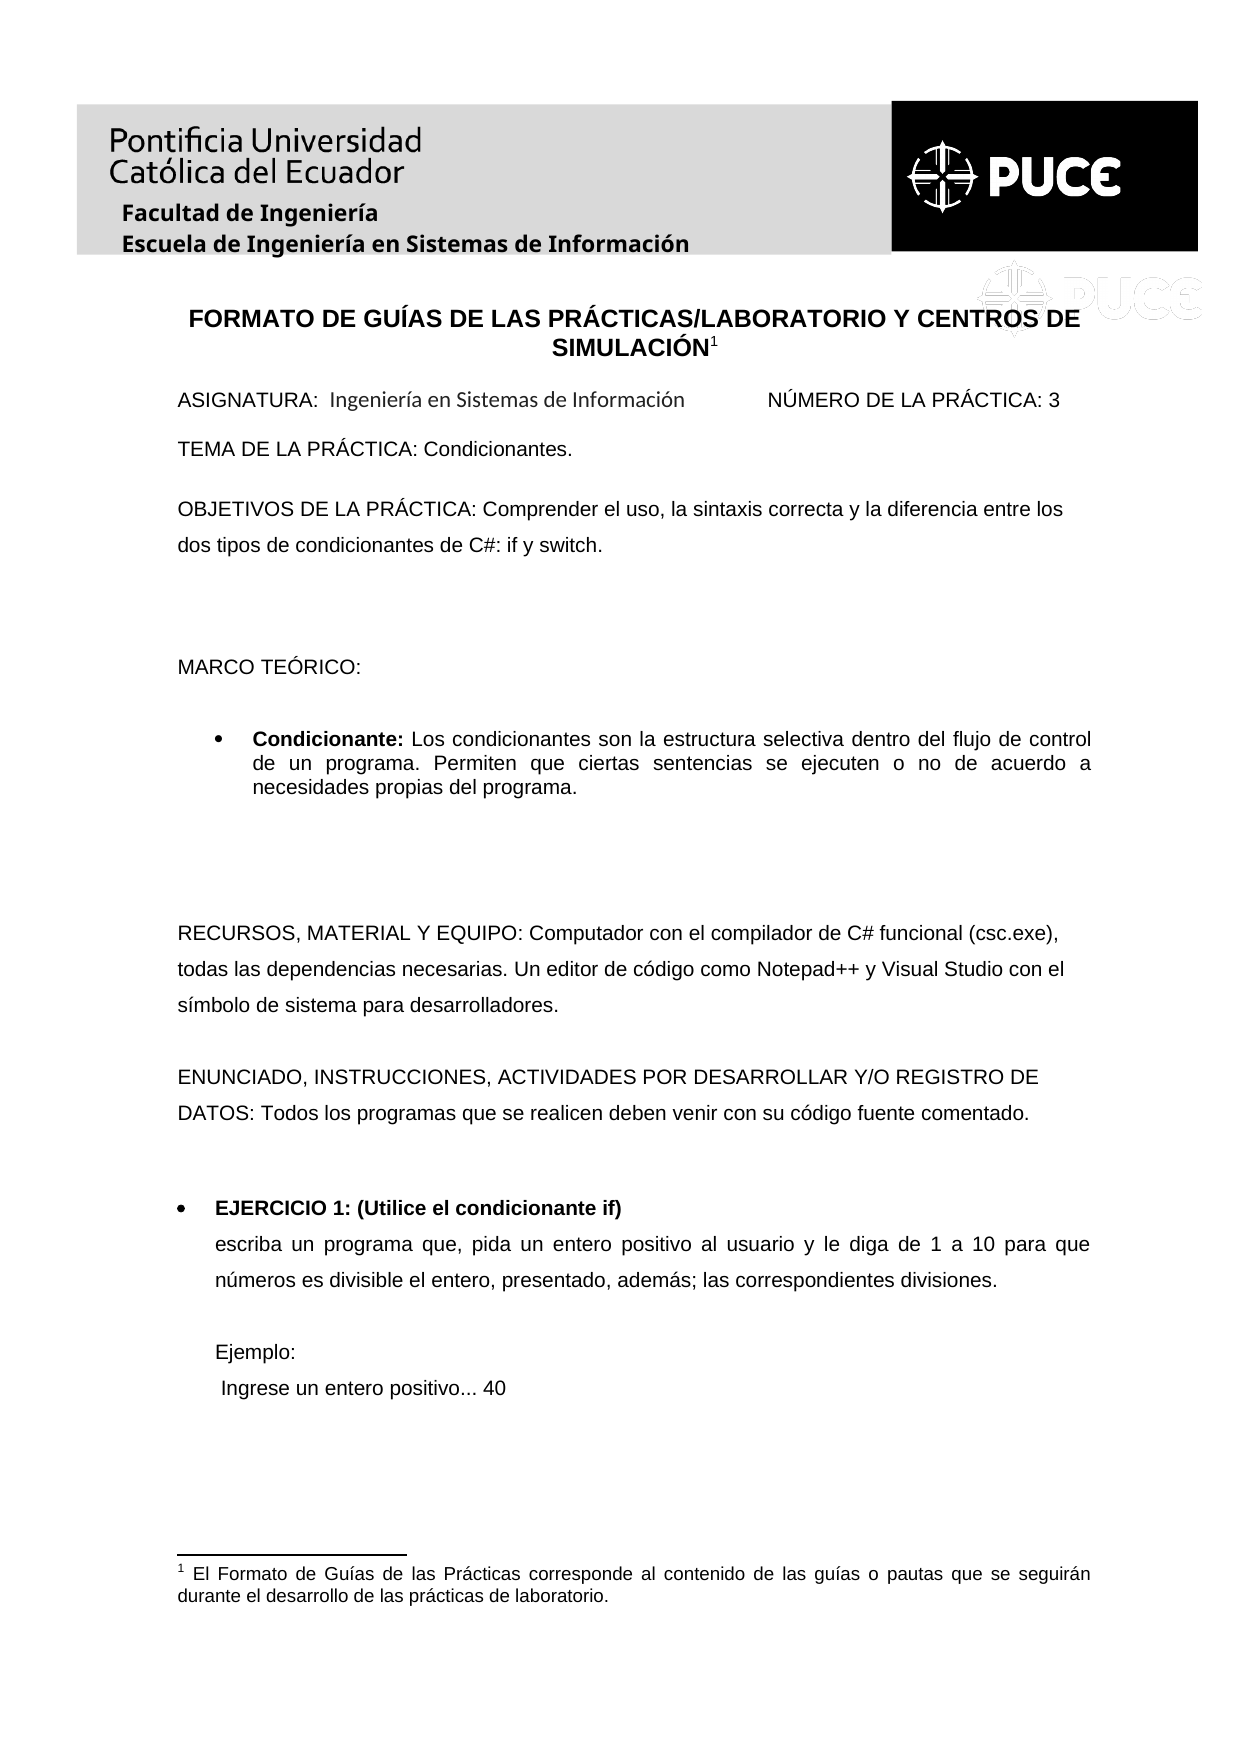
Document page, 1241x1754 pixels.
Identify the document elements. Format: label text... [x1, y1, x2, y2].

text TEMA DE LA PRÁCTICA: Condicionantes. [177, 437, 1092, 461]
list EJERCICIO 1: (Utilice el condicionante if) [177, 1196, 1092, 1220]
picture [109, 125, 423, 186]
picture [977, 226, 1202, 369]
list Ejemplo: [215, 1340, 1092, 1364]
subtitle MARCO TEÓRICO: [177, 655, 1092, 679]
text OBJETIVOS DE LA PRÁCTICA: Comprender el uso, la sintaxis correcta y la diferencia entre los dos tipos de condicionantes de C#: if y switch. [177, 497, 1092, 557]
text ENUNCIADO, INSTRUCCIONES, ACTIVIDADES POR DESARROLLAR Y/O REGISTRO DE DATOS: Todos los programas que se realicen deben venir con su código fuente comentado. [177, 1064, 1092, 1124]
picture [906, 108, 1121, 244]
list Ingrese un entero positivo... 40 [215, 1376, 1092, 1400]
list escriba un programa que, pida un entero positivo al usuario y le diga de 1 a 10 para que números es divisible el entero, presentado, además; las correspondientes divisiones. [215, 1232, 1092, 1292]
text FORMATO DE GUÍAS DE LAS PRÁCTICAS/LABORATORIO Y CENTROS DE SIMULACIÓN [177, 304, 1092, 361]
text ASIGNATURA: Ingeniería en Sistemas de Información NÚMERO DE LA PRÁCTICA: 3 [767, 385, 1092, 413]
text RECURSOS, MATERIAL Y EQUIPO: Computador con el compilador de C# funcional (csc.exe), todas las dependencias necesarias. Un editor de código como Notepad++ y Visual Studio con el símbolo de sistema para desarrolladores. [177, 921, 1092, 1017]
list Condicionante: Los condicionantes son la estructura selectiva dentro del flujo de control de un programa. Permiten que ciertas sentencias se ejecuten o no de acuerdo a necesidades propias del programa. [215, 727, 1092, 799]
